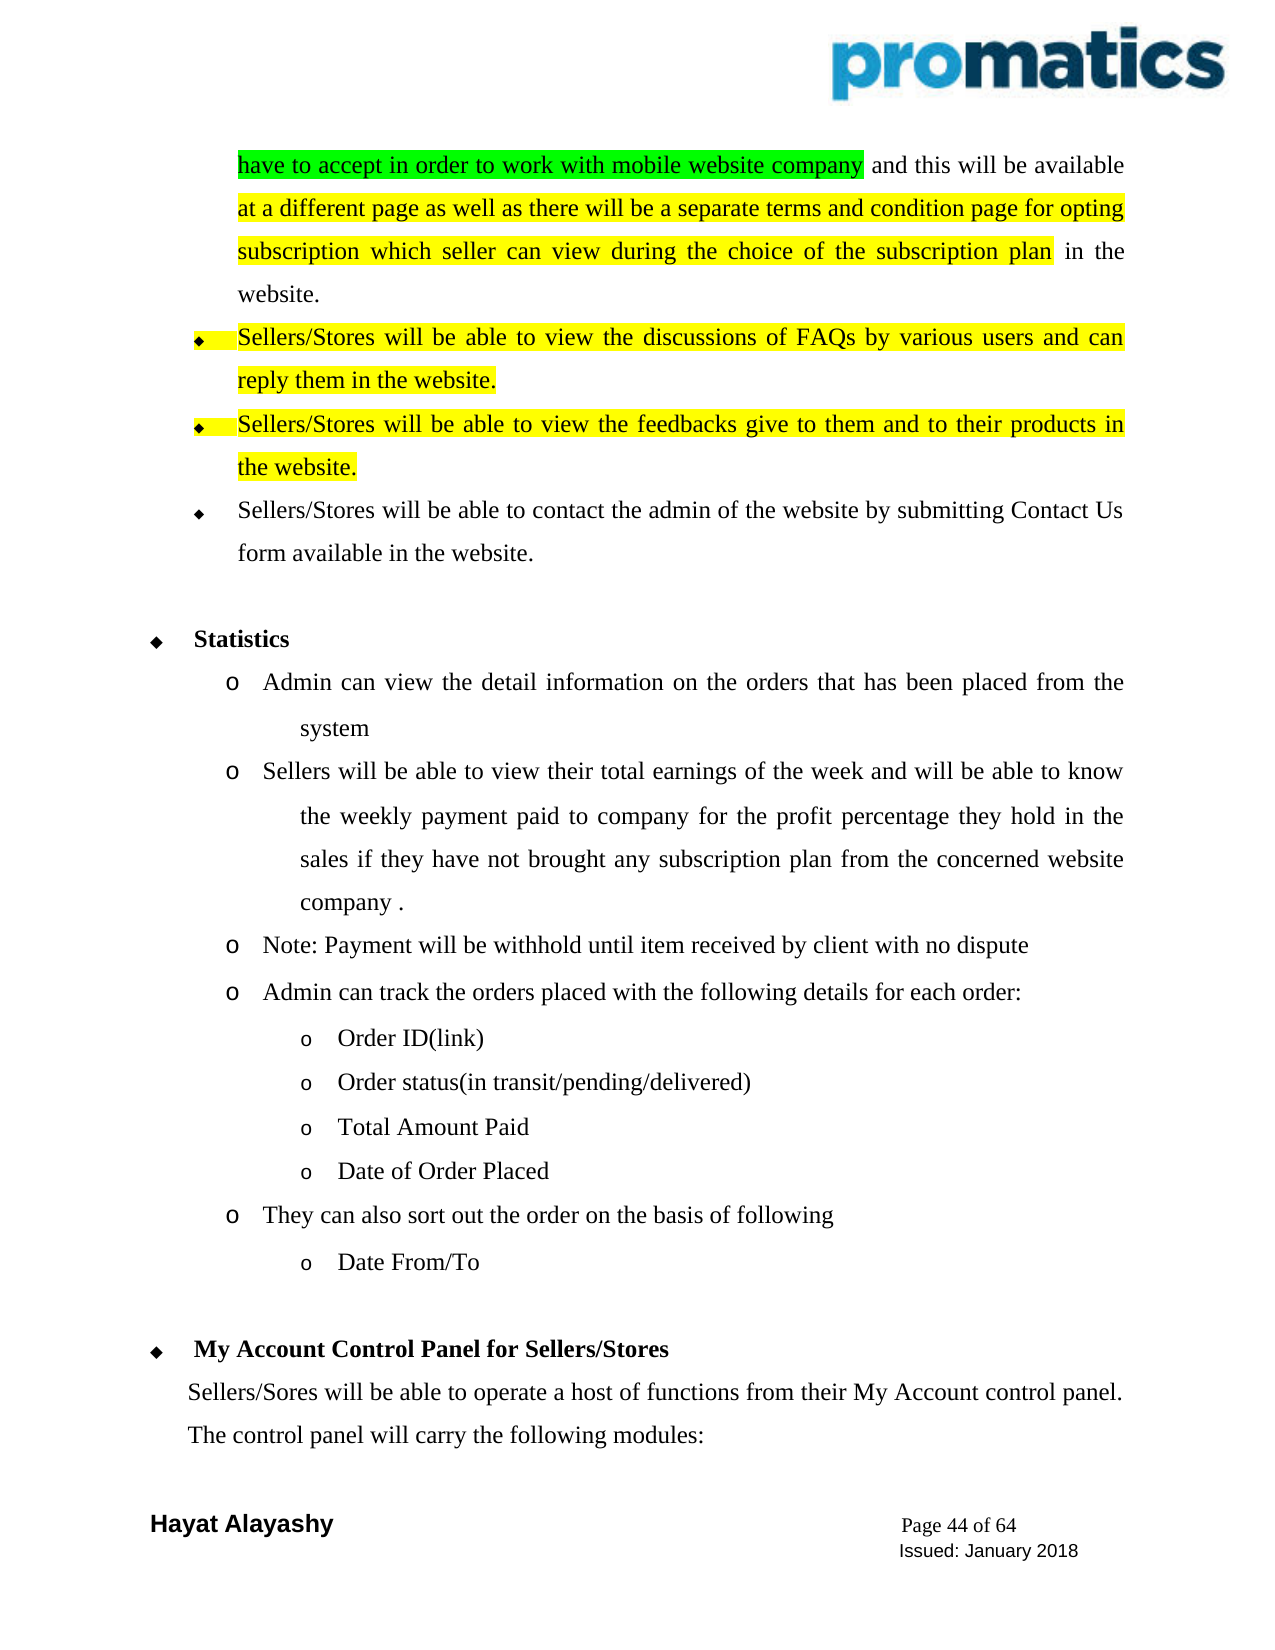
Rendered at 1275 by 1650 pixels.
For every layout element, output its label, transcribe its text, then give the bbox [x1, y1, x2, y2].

text Sellers/Sores will be able to operate a host of functions from their My Account control panel. The control panel will carry the following modules: [187, 1377, 1125, 1449]
list Admin can view the detail information on the orders that has been placed from the system [225, 667, 1125, 741]
list Date of Order Placed [300, 1156, 1125, 1186]
list Total Amount Paid [300, 1112, 1125, 1141]
list Sellers will be able to view their total earnings of the week and will be able to know the weekly payment paid to company for the profit percentage they hold in the sales if they have not brought any subscription plan from the concerned website company . [225, 756, 1125, 916]
list Note: Payment will be withhold until item received by client with no dispute [225, 930, 1125, 961]
list They can also sort out the order on the basis of following [225, 1200, 1125, 1231]
picture [828, 22, 1242, 106]
list Sellers/Stores will be able to view the discussions of FAQs by various users and can reply them in the website. [194, 322, 1125, 394]
list Admin can track the orders placed with the following details for each order: [225, 977, 1125, 1007]
list Statistics [150, 624, 1125, 653]
list Date From/To [300, 1247, 1125, 1276]
list Sellers/Stores will be able to view the feedbacks give to them and to their products in the website. [194, 409, 1125, 481]
list Order status(in transit/pending/delivered) [300, 1067, 1125, 1097]
list My Account Control Panel for Sellers/Stores [150, 1334, 1125, 1363]
list Order ID(link) [300, 1023, 1125, 1052]
list Sellers/Stores will be able to contact the admin of the website by submitting Contact Us form available in the website. [194, 495, 1125, 567]
